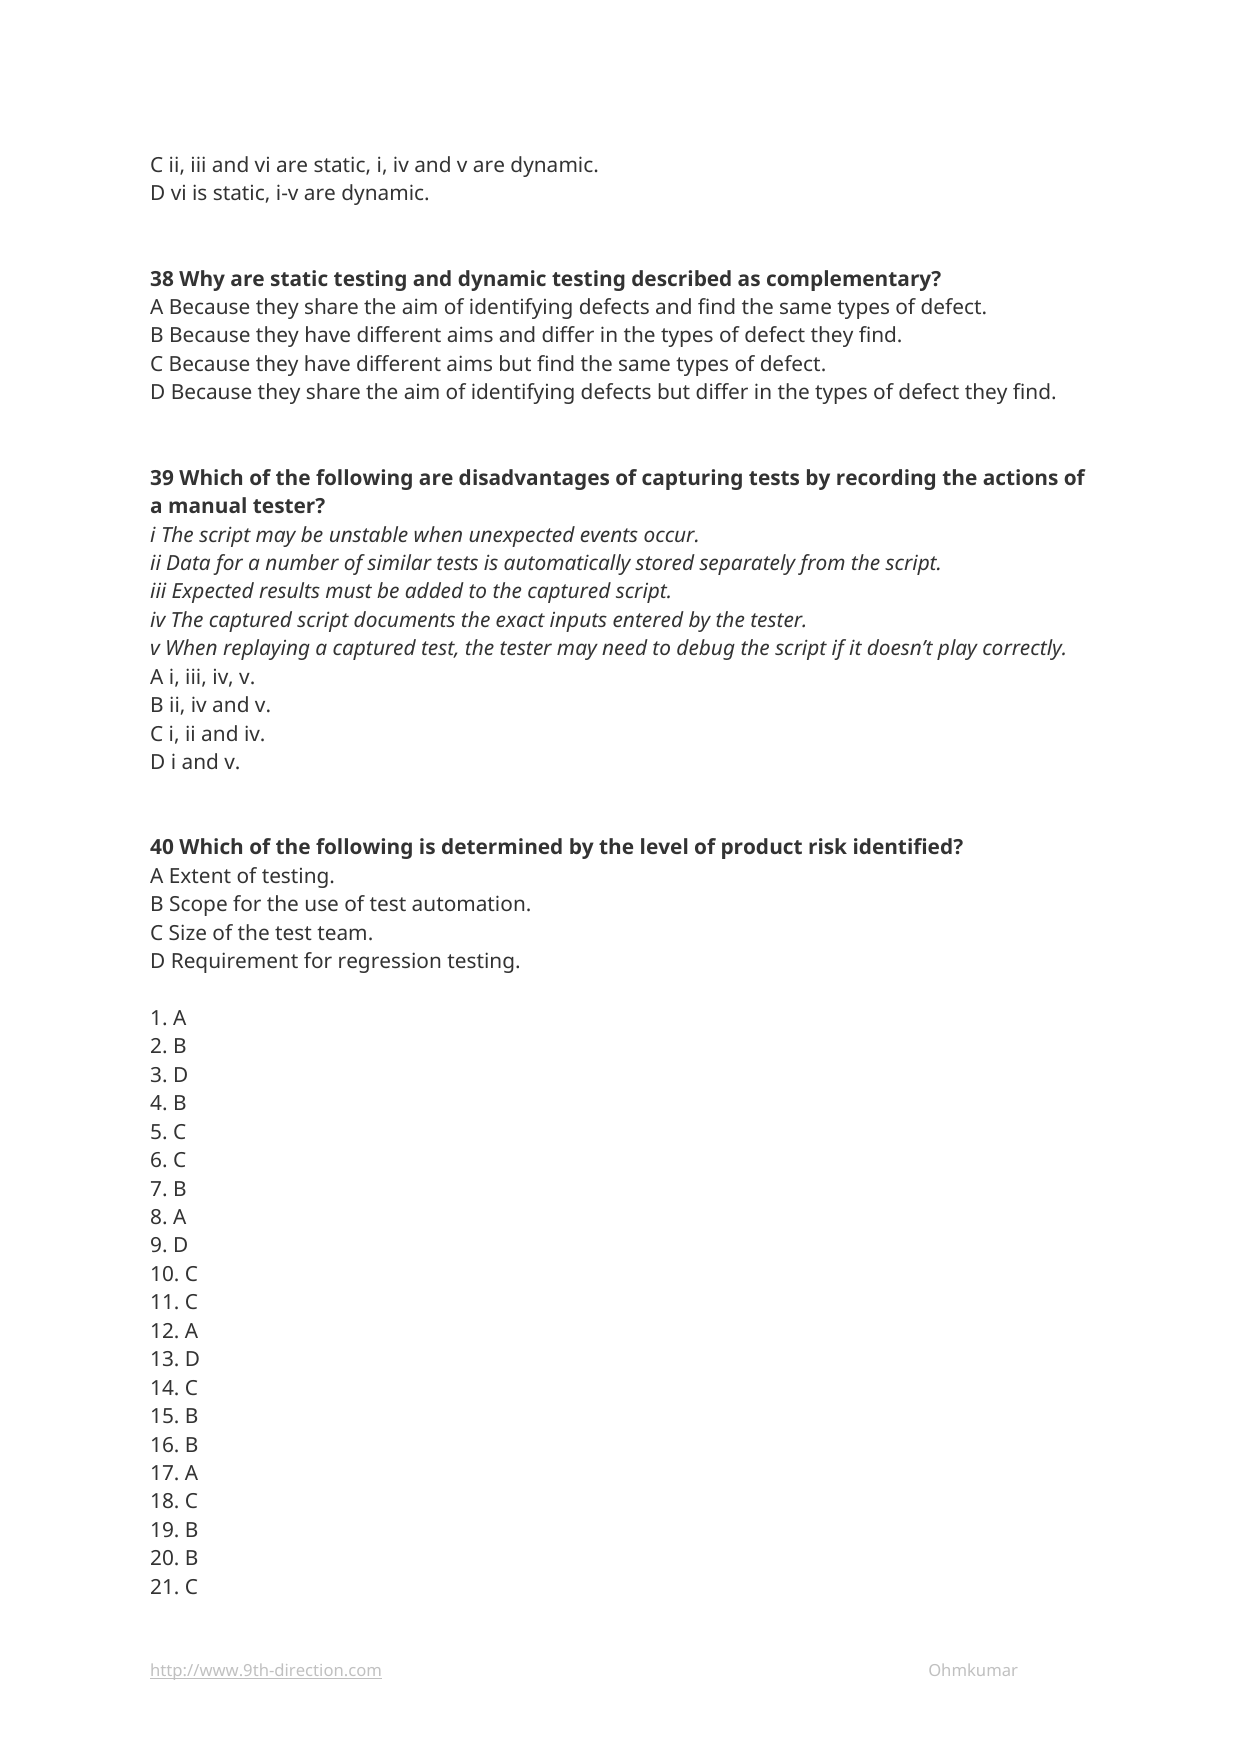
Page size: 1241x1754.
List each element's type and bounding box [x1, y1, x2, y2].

text [150, 150, 1090, 975]
text [150, 1003, 1090, 1600]
